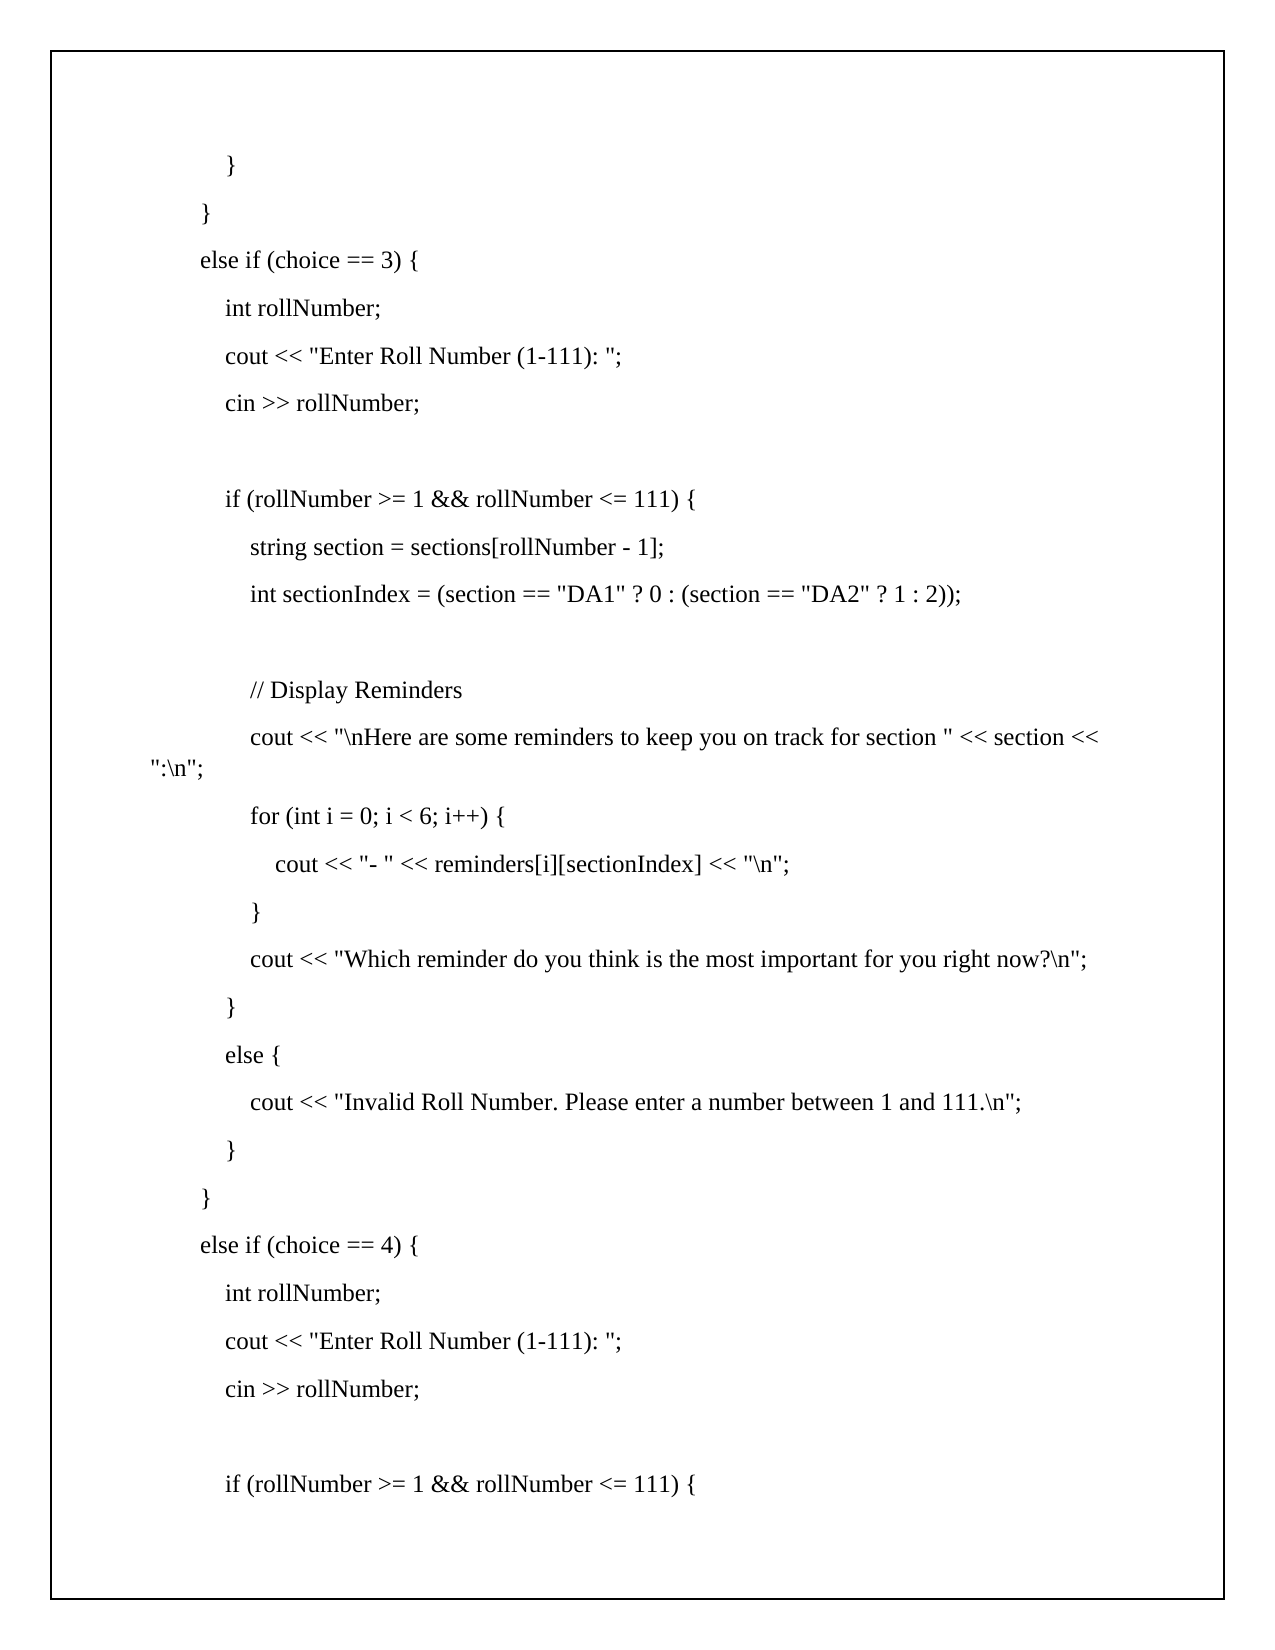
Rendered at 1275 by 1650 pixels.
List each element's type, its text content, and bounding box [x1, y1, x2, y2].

text cout << "\nHere are some reminders to keep you on track for section " << section << ":\n"; [150, 722, 1125, 782]
text else if (choice == 3) { [150, 245, 1125, 274]
text int sectionIndex = (section == "DA1" ? 0 : (section == "DA2" ? 1 : 2)); [150, 579, 1125, 608]
text int rollNumber; [150, 293, 1125, 322]
text } [150, 1183, 1125, 1212]
text if (rollNumber >= 1 && rollNumber <= 111) { [150, 484, 1125, 513]
text cout << "Enter Roll Number (1-111): "; [150, 341, 1125, 369]
text // Display Reminders [150, 675, 1125, 703]
text else { [150, 1040, 1125, 1068]
text cout << "Invalid Roll Number. Please enter a number between 1 and 111.\n"; [150, 1087, 1125, 1116]
text } [150, 150, 1125, 179]
text } [150, 1135, 1125, 1164]
text cin >> rollNumber; [150, 1374, 1125, 1402]
text cout << "Enter Roll Number (1-111): "; [150, 1326, 1125, 1355]
text } [150, 992, 1125, 1021]
text int rollNumber; [150, 1278, 1125, 1307]
text cout << "Which reminder do you think is the most important for you right now?\n"; [150, 944, 1125, 973]
text for (int i = 0; i < 6; i++) { [150, 801, 1125, 830]
text } [150, 897, 1125, 925]
text else if (choice == 4) { [150, 1231, 1125, 1259]
text } [150, 198, 1125, 226]
text if (rollNumber >= 1 && rollNumber <= 111) { [150, 1469, 1125, 1498]
text string section = sections[rollNumber - 1]; [150, 532, 1125, 560]
text cin >> rollNumber; [150, 388, 1125, 417]
text cout << "- " << reminders[i][sectionIndex] << "\n"; [150, 849, 1125, 878]
